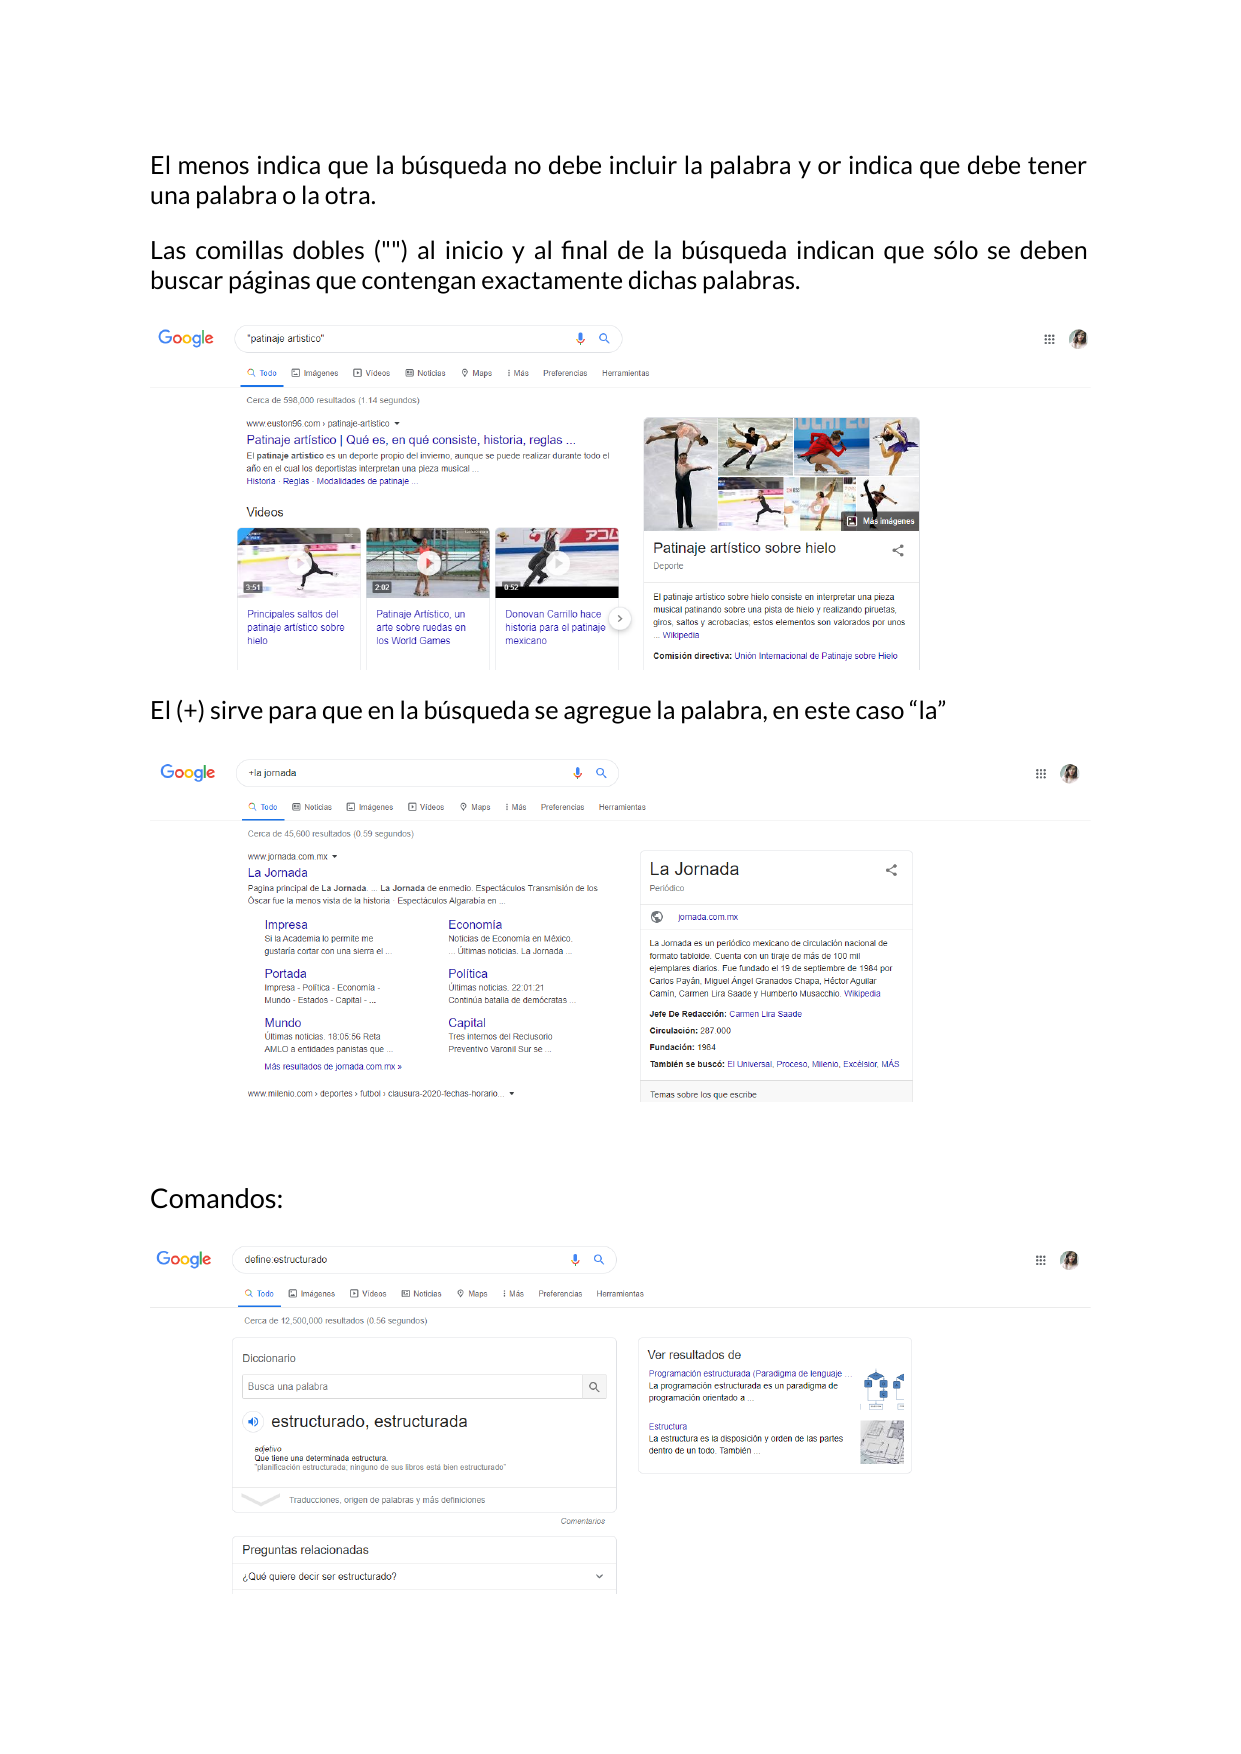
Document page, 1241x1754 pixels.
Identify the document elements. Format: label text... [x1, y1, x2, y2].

picture [150, 1239, 1091, 1594]
text El (+) sirve para que en la búsqueda se agregue la palabra, en este caso “la” [150, 695, 1090, 725]
text Las comillas dobles ("") al inicio y al final de la búsqueda indican que sólo se deben buscar páginas que contengan exactamente dichas palabras. [150, 235, 1090, 295]
picture [150, 750, 1091, 1102]
text El menos indica que la búsqueda no debe incluir la palabra y or indica que debe tener una palabra o la otra. [150, 150, 1090, 210]
picture [150, 320, 1091, 670]
text Comandos: [150, 1182, 1090, 1214]
